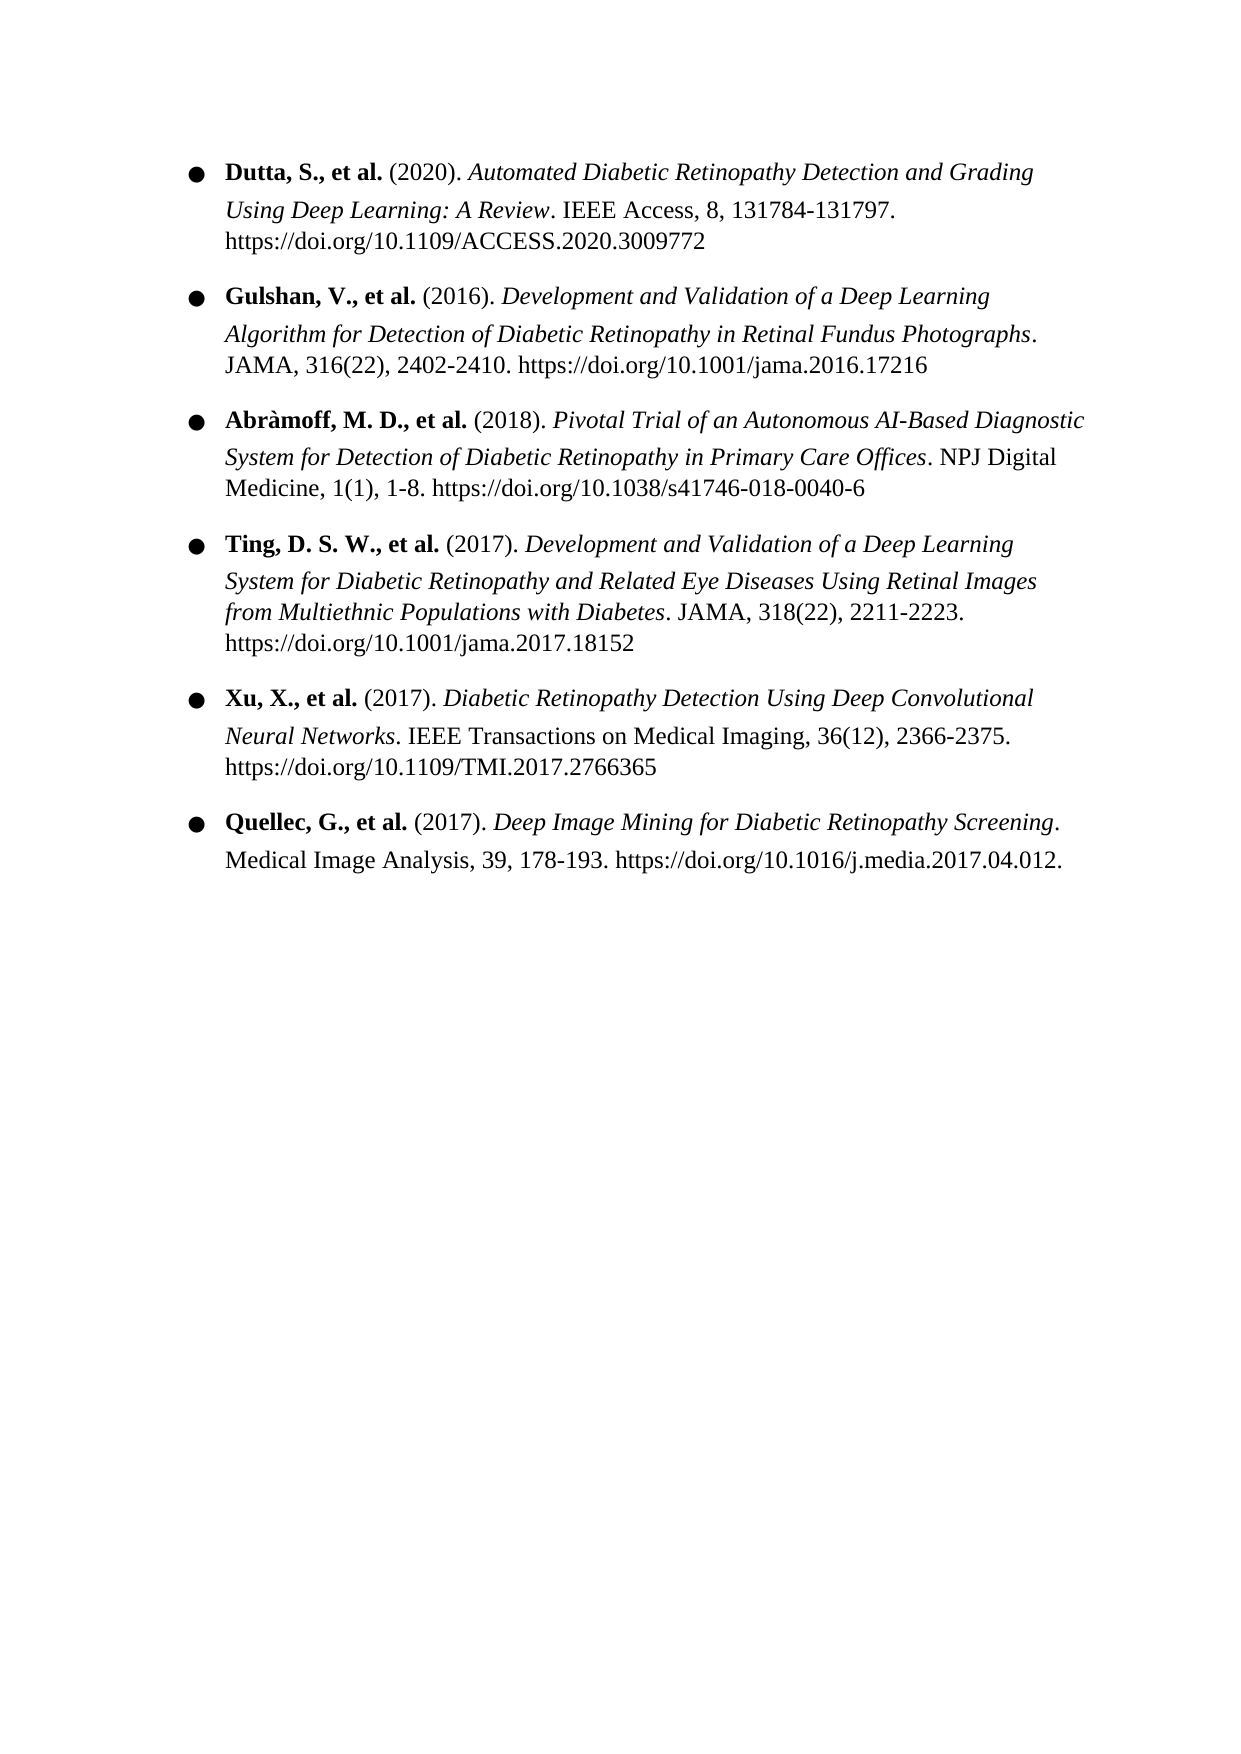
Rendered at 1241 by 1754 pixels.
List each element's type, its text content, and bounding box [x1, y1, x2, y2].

list Dutta, S., et al. (2020). Automated Diabetic Retinopathy Detection and Grading Using Deep Learning: A Review. IEEE Access, 8, 131784-131797. https://doi.org/10.1109/ACCESS.2020.3009772 [187, 150, 1090, 255]
list Xu, X., et al. (2017). Diabetic Retinopathy Detection Using Deep Convolutional Neural Networks. IEEE Transactions on Medical Imaging, 36(12), 2366-2375. https://doi.org/10.1109/TMI.2017.2766365 [187, 676, 1090, 781]
list Abràmoff, M. D., et al. (2018). Pivotal Trial of an Autonomous AI-Based Diagnostic System for Detection of Diabetic Retinopathy in Primary Care Offices. NPJ Digital Medicine, 1(1), 1-8. https://doi.org/10.1038/s41746-018-0040-6 [187, 397, 1090, 502]
list Quellec, G., et al. (2017). Deep Image Mining for Diabetic Retinopathy Screening. Medical Image Analysis, 39, 178-193. https://doi.org/10.1016/j.media.2017.04.012. [187, 800, 1090, 873]
list Ting, D. S. W., et al. (2017). Development and Validation of a Deep Learning System for Diabetic Retinopathy and Related Eye Diseases Using Retinal Images from Multiethnic Populations with Diabetes. JAMA, 318(22), 2211-2223. https://doi.org/10.1001/jama.2017.18152 [187, 521, 1090, 657]
list Gulshan, V., et al. (2016). Development and Validation of a Deep Learning Algorithm for Detection of Diabetic Retinopathy in Retinal Fundus Photographs. JAMA, 316(22), 2402-2410. https://doi.org/10.1001/jama.2016.17216 [187, 274, 1090, 378]
